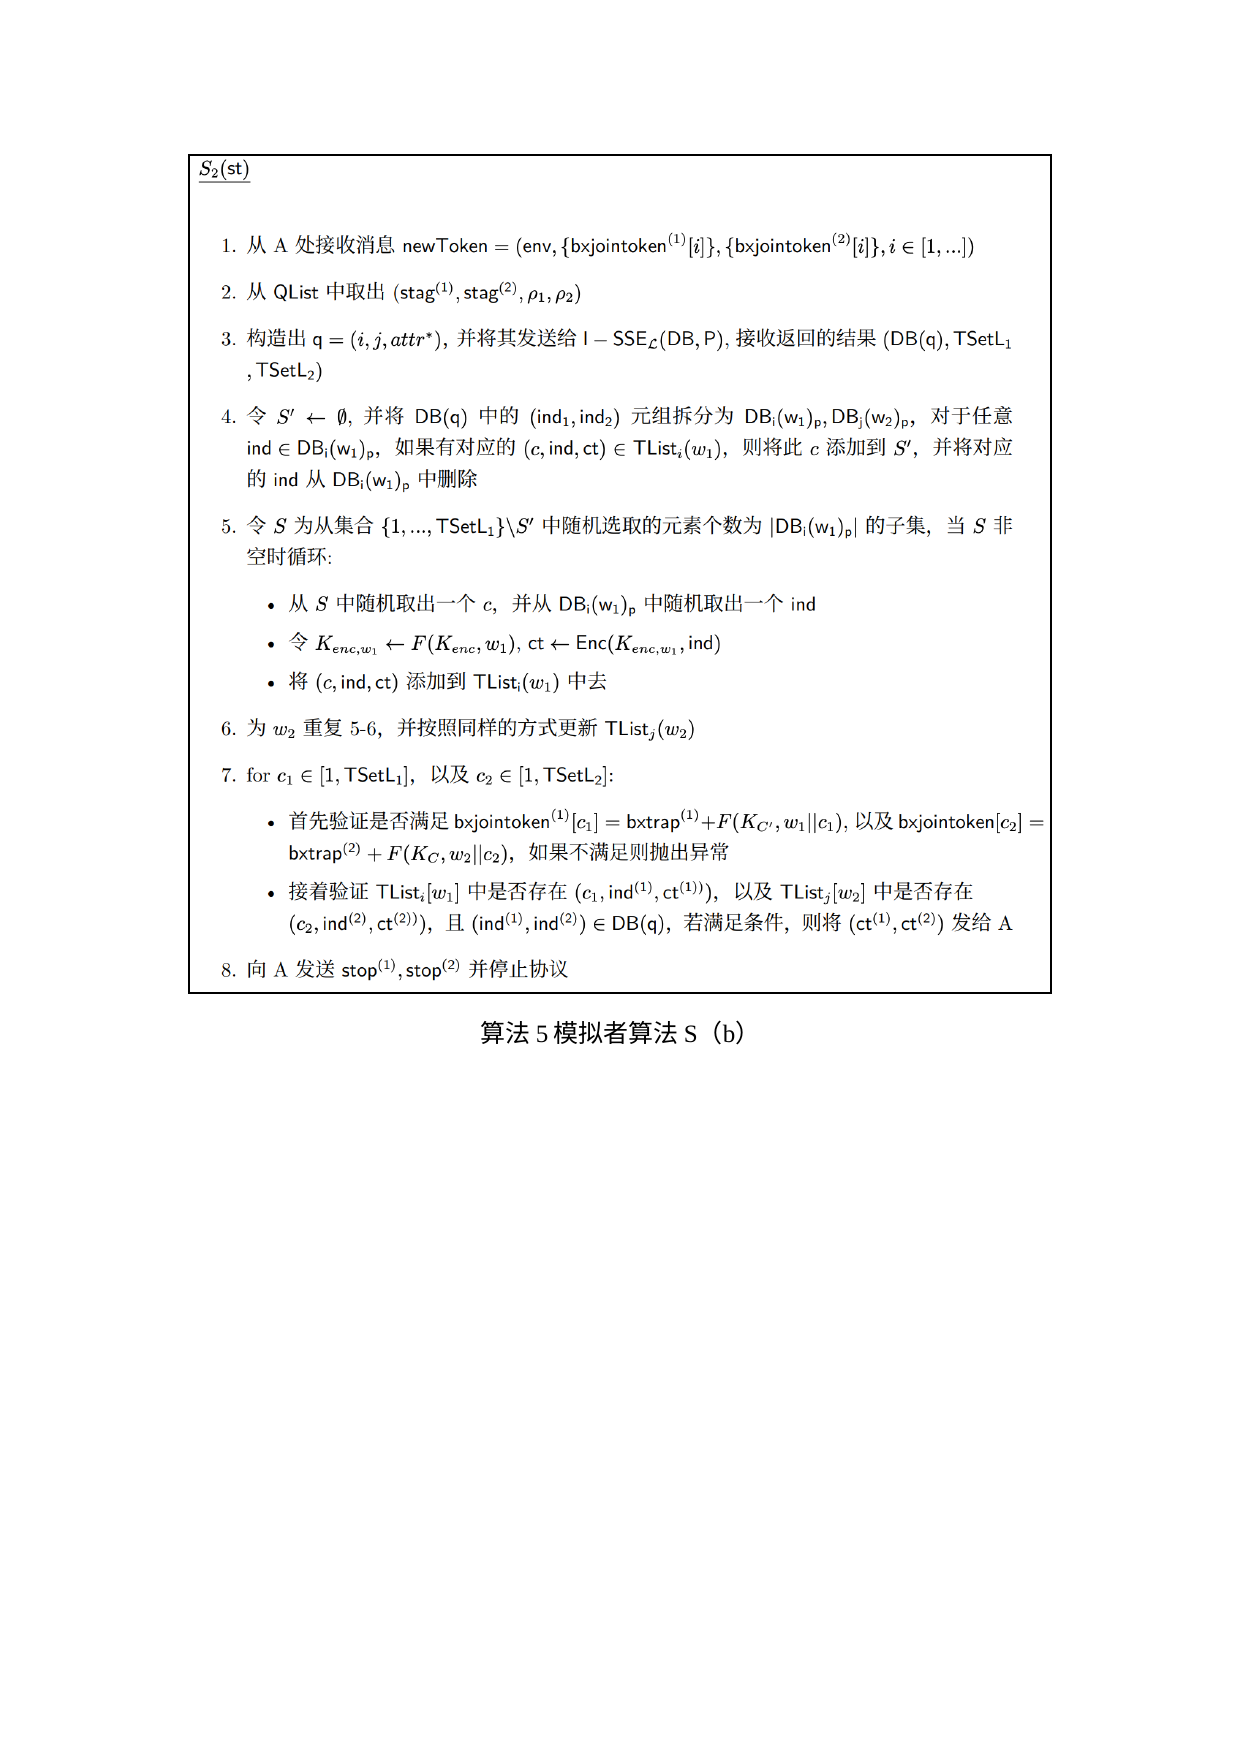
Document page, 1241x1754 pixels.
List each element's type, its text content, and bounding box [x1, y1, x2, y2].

picture [190, 156, 1050, 992]
text 算法 5 模拟者算法S（b） [187, 999, 1053, 1064]
